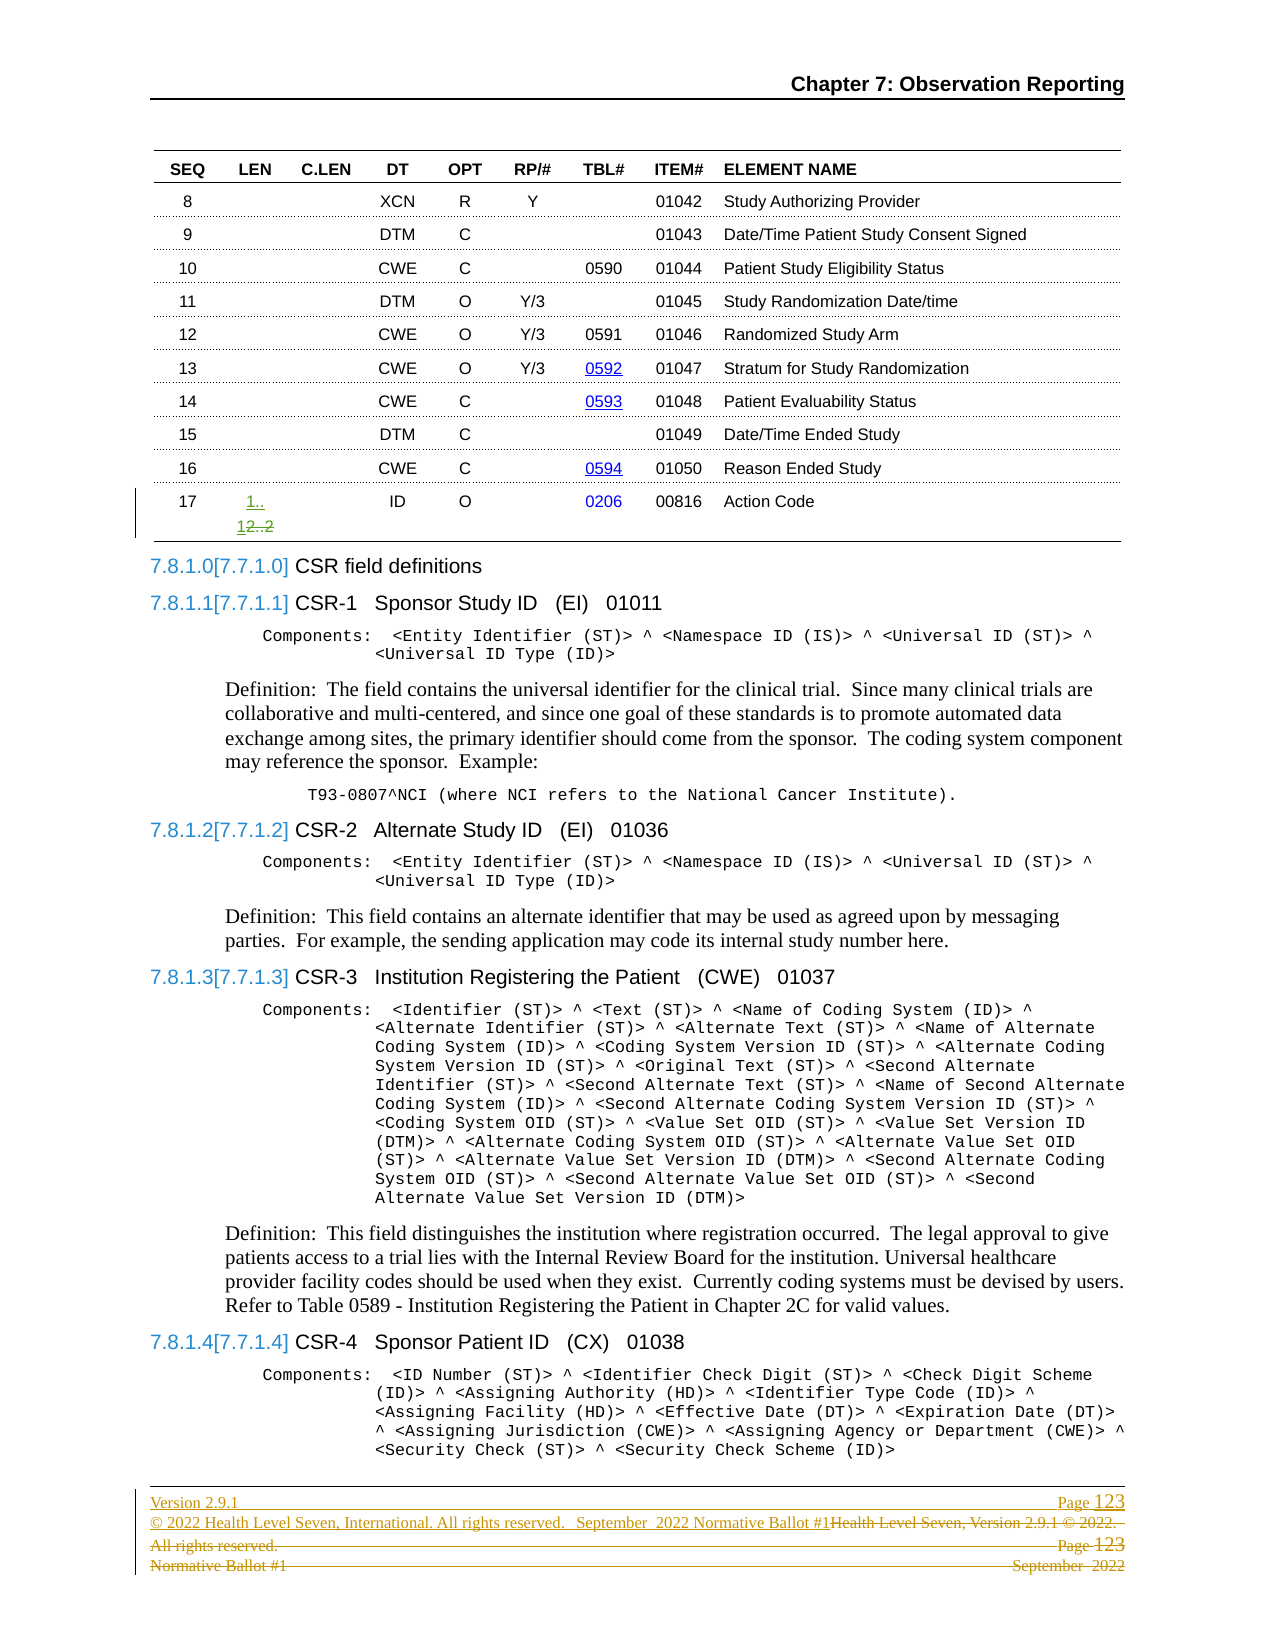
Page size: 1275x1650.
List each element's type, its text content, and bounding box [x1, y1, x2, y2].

text Components: <Entity Identifier (ST)> ^ <Namespace ID (IS)> ^ <Universal ID (ST)> ^ <Universal ID Type (ID)> [262, 854, 1125, 892]
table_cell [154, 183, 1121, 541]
subtitle CSR-3 Institution Registering the Patient (CWE) 01037 [150, 965, 1125, 989]
text Components: <Identifier (ST)> ^ <Text (ST)> ^ <Name of Coding System (ID)> ^ <Alternate Identifier (ST)> ^ <Alternate Text (ST)> ^ <Name of Alternate Coding System (ID)> ^ <Coding System Version ID (ST)> ^ <Alternate Coding System Version ID (ST)> ^ <Original Text (ST)> ^ <Second Alternate Identifier (ST)> ^ <Second Alternate Text (ST)> ^ <Name of Second Alternate Coding System (ID)> ^ <Second Alternate Coding System Version ID (ST)> ^ <Coding System OID (ST)> ^ <Value Set OID (ST)> ^ <Value Set Version ID (DTM)> ^ <Alternate Coding System OID (ST)> ^ <Alternate Value Set OID (ST)> ^ <Alternate Value Set Version ID (DTM)> ^ <Second Alternate Coding System OID (ST)> ^ <Second Alternate Value Set OID (ST)> ^ <Second Alternate Value Set Version ID (DTM)> [262, 1001, 1125, 1208]
subtitle CSR-4 Sponsor Patient ID (CX) 01038 [150, 1330, 1125, 1354]
text Components: <ID Number (ST)> ^ <Identifier Check Digit (ST)> ^ <Check Digit Scheme (ID)> ^ <Assigning Authority (HD)> ^ <Identifier Type Code (ID)> ^ <Assigning Facility (HD)> ^ <Effective Date (DT)> ^ <Expiration Date (DT)> ^ <Assigning Jurisdiction (CWE)> ^ <Assigning Agency or Department (CWE)> ^ <Security Check (ST)> ^ <Security Check Scheme (ID)> [262, 1366, 1125, 1461]
text Definition: This field contains an alternate identifier that may be used as agreed upon by messaging parties. For example, the sending application may code its internal study number here. [225, 904, 1125, 952]
text Components: <Entity Identifier (ST)> ^ <Namespace ID (IS)> ^ <Universal ID (ST)> ^ <Universal ID Type (ID)> [262, 627, 1125, 665]
text Definition: This field distinguishes the institution where registration occurred. The legal approval to give patients access to a trial lies with the Internal Review Board for the institution. Universal healthcare provider facility codes should be used when they exist. Currently coding systems must be devised by users. Refer to Table 0589 - Institution Registering the Patient in Chapter 2C for valid values. [225, 1221, 1125, 1317]
text Definition: The field contains the universal identifier for the clinical trial. Since many clinical trials are collaborative and multi-centered, and since one goal of these standards is to promote automated data exchange among sites, the primary identifier should come from the sponsor. The coding system component may reference the sponsor. Example: [225, 677, 1125, 773]
subtitle CSR-2 Alternate Study ID (EI) 01036 [150, 817, 1125, 841]
subtitle CSR-1 Sponsor Study ID (EI) 01011 [150, 591, 1125, 614]
subtitle CSR field definitions [150, 554, 1125, 578]
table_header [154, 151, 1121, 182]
text T93-0807^NCI (where NCI refers to the National Cancer Institute). [307, 786, 1125, 805]
